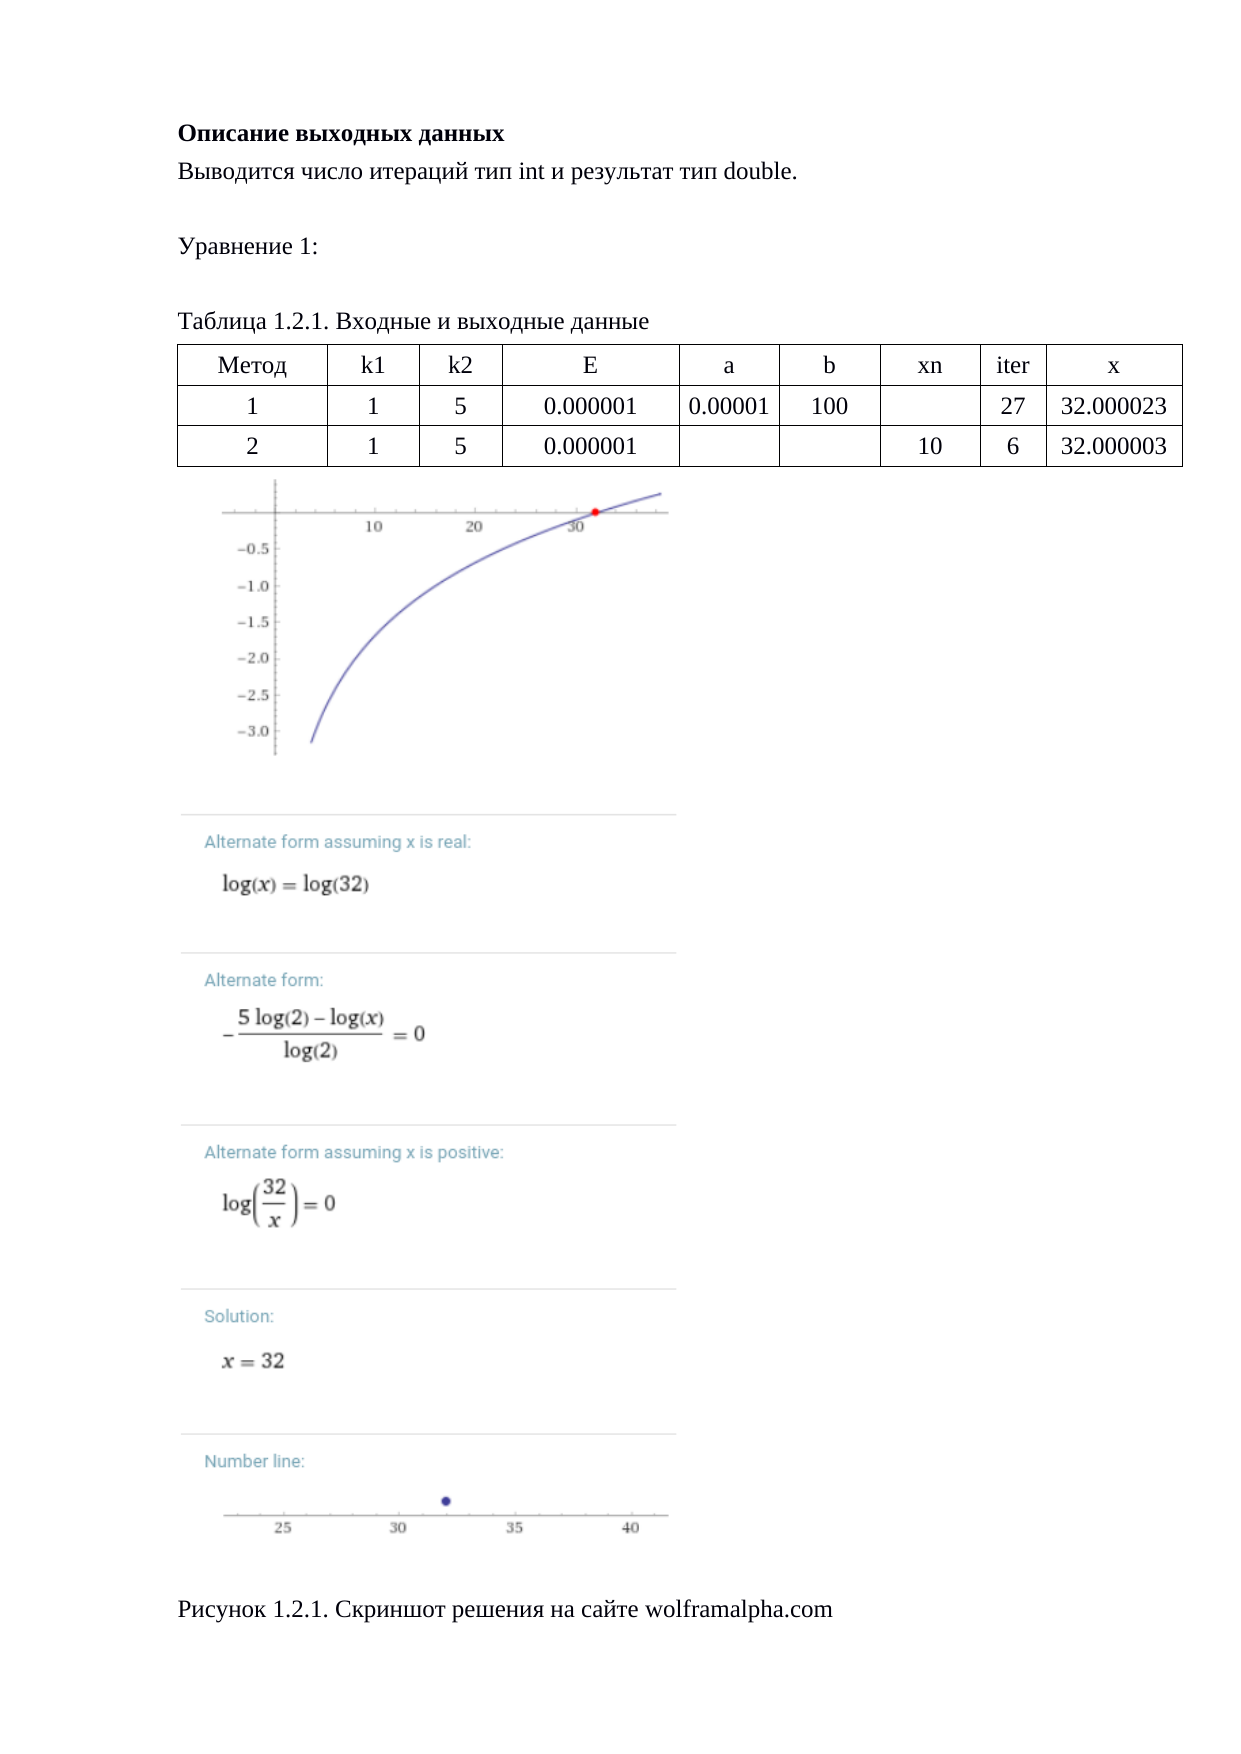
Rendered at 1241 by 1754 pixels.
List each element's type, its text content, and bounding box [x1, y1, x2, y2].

table_cell 100 [780, 386, 880, 425]
table_cell 0.000001 [503, 386, 679, 425]
table_cell 1 [328, 426, 419, 466]
table_header k2 [420, 345, 502, 384]
text Таблица 1.2.1. Входные и выходные данные [177, 306, 1181, 335]
table_header a [680, 345, 779, 384]
table_cell 6 [981, 426, 1046, 466]
picture [180, 474, 677, 1542]
table_header xn [881, 345, 980, 384]
table_header Метод [178, 345, 327, 384]
table_header iter [981, 345, 1046, 384]
table_cell 32.000023 [1047, 386, 1182, 425]
table_cell 5 [420, 386, 502, 425]
table_cell 2 [178, 426, 327, 466]
table_cell 1 [328, 386, 419, 425]
table_header x [1047, 345, 1182, 384]
table_cell 32.000003 [1047, 426, 1182, 466]
text Уравнение 1: [177, 231, 1181, 260]
table_cell 0.000001 [503, 426, 679, 466]
table_cell 0.00001 [680, 386, 779, 425]
text Рисунок 1.2.1. Скриншот решения на сайте wolframalpha.com [177, 1594, 1181, 1623]
table_header E [503, 345, 679, 384]
text Выводится число итераций тип int и результат тип double. [177, 156, 1181, 184]
table_cell 27 [981, 386, 1046, 425]
text Описание выходных данных [177, 118, 1181, 147]
table_header b [780, 345, 880, 384]
table_cell 10 [881, 426, 980, 466]
table_header k1 [328, 345, 419, 384]
table_cell [881, 386, 980, 425]
table_cell [780, 426, 880, 466]
table_cell 1 [178, 386, 327, 425]
table_cell [680, 426, 779, 466]
table_cell 5 [420, 426, 502, 466]
